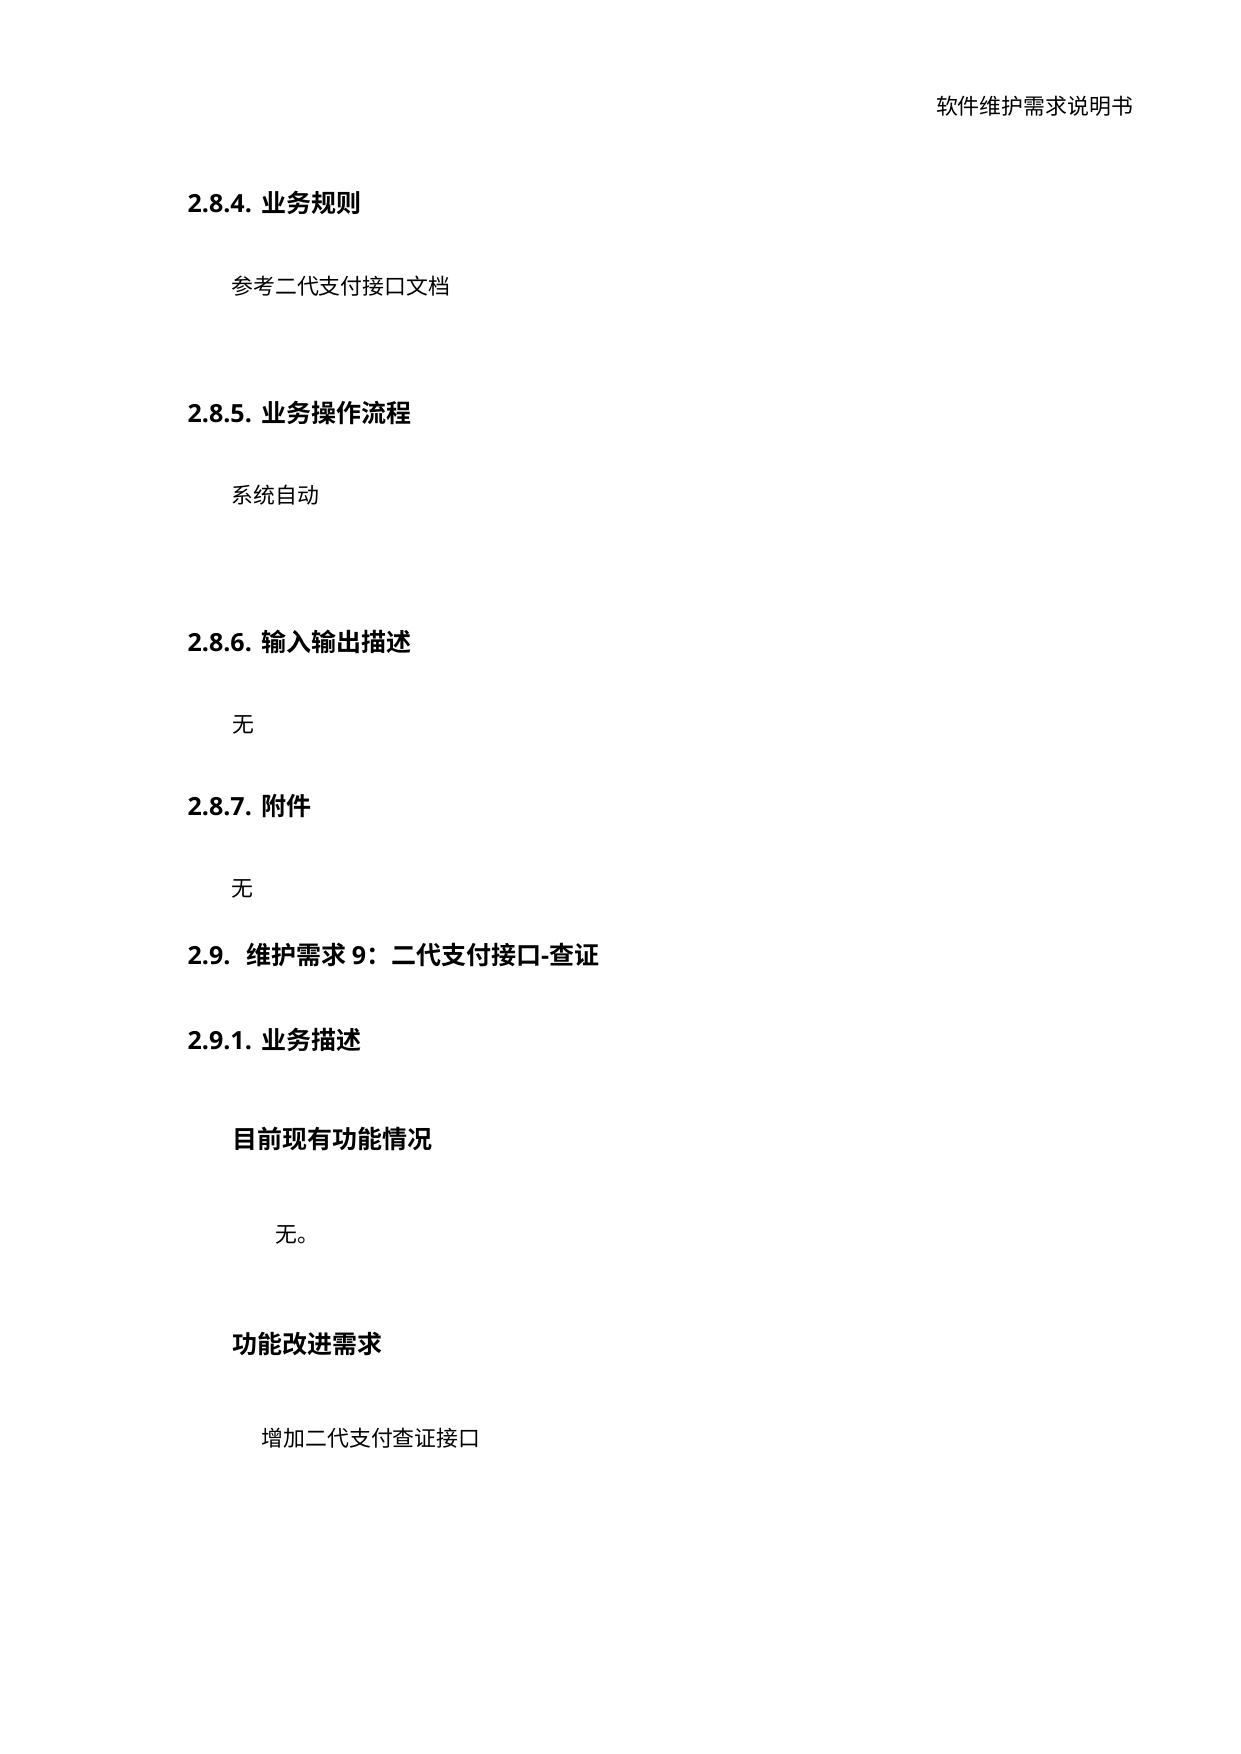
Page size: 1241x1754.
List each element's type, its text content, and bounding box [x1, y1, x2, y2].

text 无 [231, 871, 1053, 903]
subtitle 业务操作流程 [187, 379, 1053, 444]
subtitle 输入输出描述 [187, 608, 1053, 673]
text 系统自动 [231, 478, 1053, 511]
text 参考二代支付接口文档 [187, 268, 1053, 301]
text 无 [232, 707, 1053, 739]
list 功能改进需求 [232, 1310, 1053, 1375]
text 无。 [231, 1216, 1053, 1249]
subtitle 业务规则 [187, 169, 1053, 234]
subtitle 维护需求9：二代支付接口-查证 [187, 936, 1053, 972]
text 增加二代支付查证接口 [218, 1421, 1053, 1453]
list 目前现有功能情况 [232, 1106, 1053, 1171]
subtitle 附件 [187, 772, 1053, 837]
subtitle 业务描述 [187, 1006, 1053, 1071]
